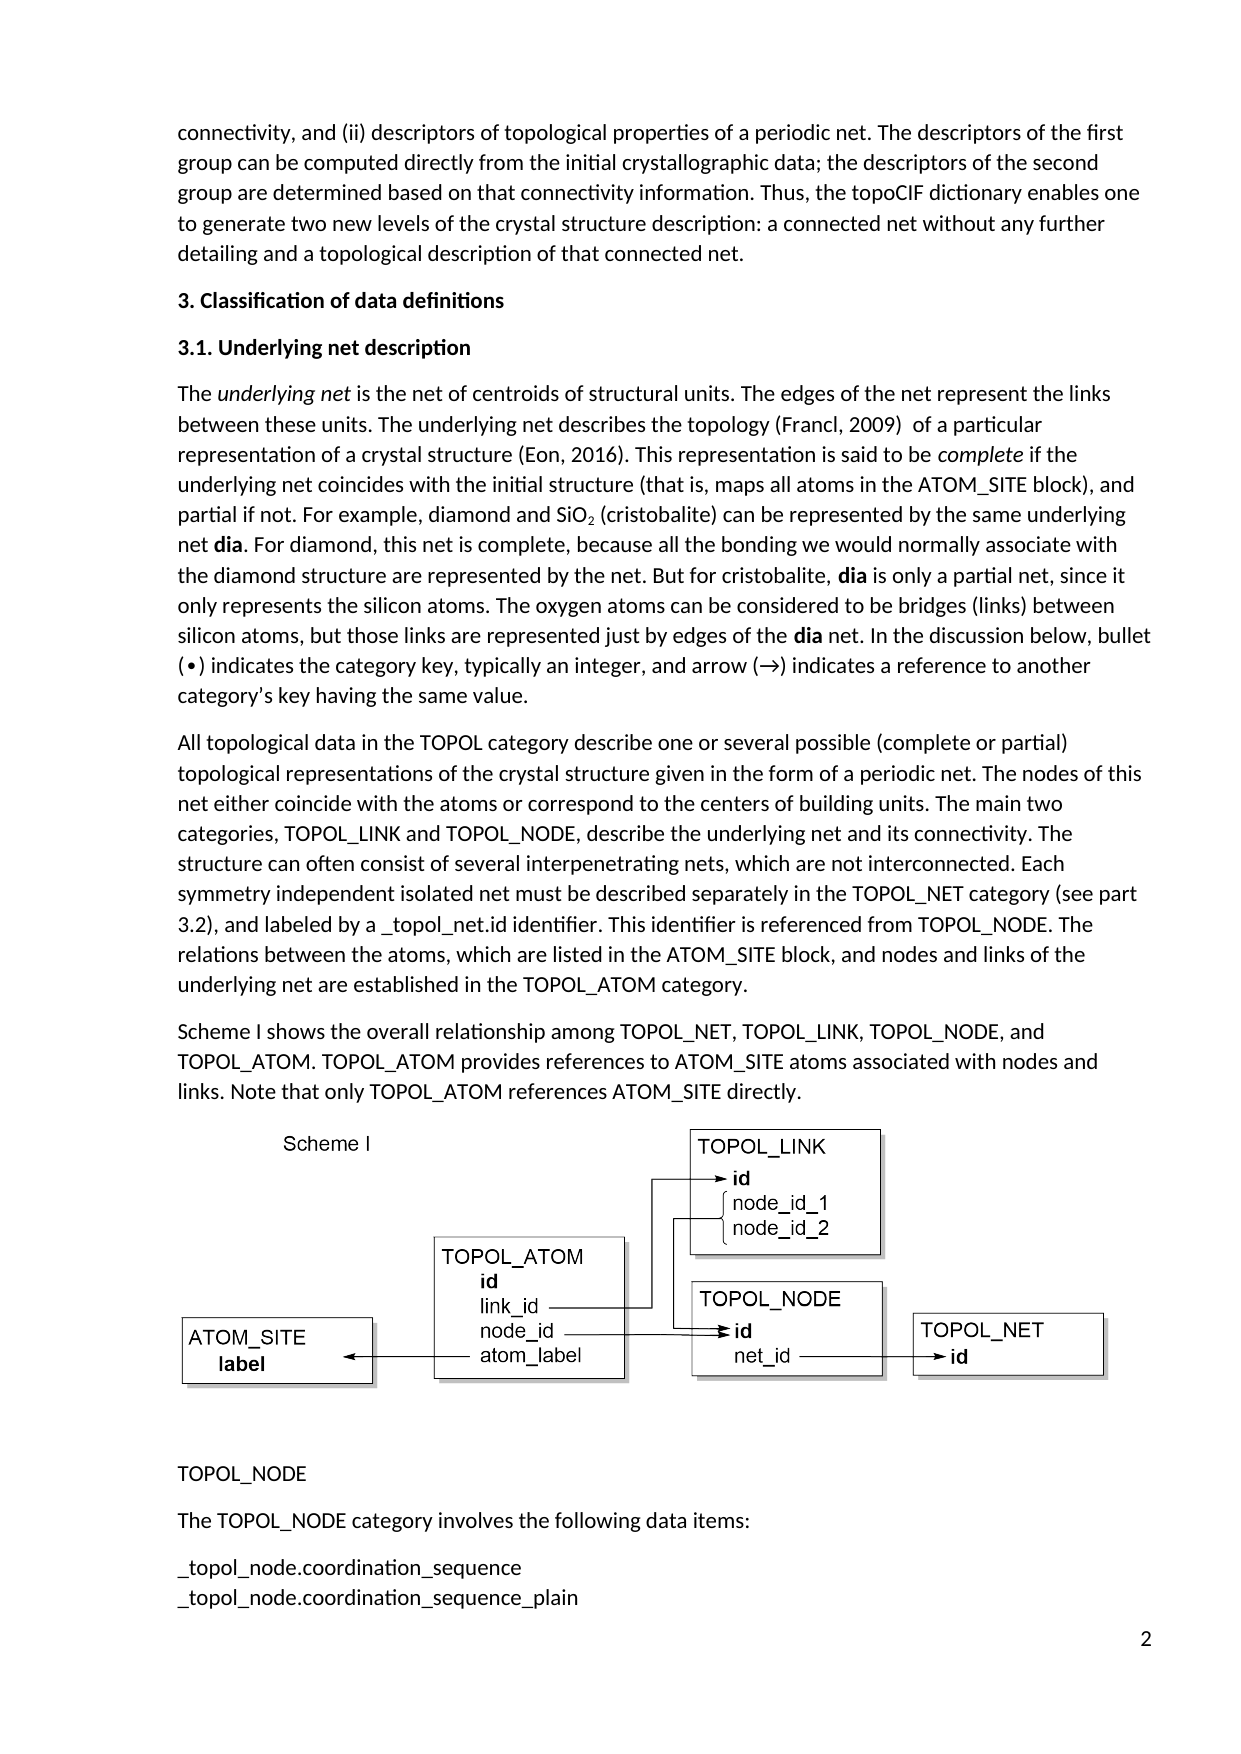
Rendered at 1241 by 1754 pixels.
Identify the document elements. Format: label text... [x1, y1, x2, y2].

text 3.1. Underlying net description [177, 333, 1152, 361]
picture [177, 1124, 1114, 1394]
text The TOPOL_NODE category involves the following data items: [177, 1506, 1152, 1534]
text 3. Classification of data definitions [177, 286, 1152, 314]
text Scheme I shows the overall relationship among TOPOL_NET, TOPOL_LINK, TOPOL_NODE, and TOPOL_ATOM. TOPOL_ATOM provides references to ATOM_SITE atoms associated with nodes and links. Note that only TOPOL_ATOM references ATOM_SITE directly. [177, 1017, 1152, 1106]
text _topol_node.coordination_sequence [177, 1553, 1152, 1581]
text _topol_node.coordination_sequence_plain [177, 1583, 1152, 1611]
text The underlying net is the net of centroids of structural units. The edges of the net represent the links between these units. The underlying net describes the topology (Francl, 2009) of a particular representation of a crystal structure (Eon, 2016). This representation is said to be complete if the underlying net coincides with the initial structure (that is, maps all atoms in the ATOM_SITE block), and partial if not. For example, diamond and SiO2 (cristobalite) can be represented by the same underlying net dia. For diamond, this net is complete, because all the bonding we would normally associate with the diamond structure are represented by the net. But for cristobalite, dia is only a partial net, since it only represents the silicon atoms. The oxygen atoms can be considered to be bridges (links) between silicon atoms, but those links are represented just by edges of the dia net. In the discussion below, bullet (∙) indicates the category key, typically an integer, and arrow (→) indicates a reference to another category’s key having the same value. [177, 379, 1152, 710]
text TOPOL_NODE [177, 1459, 1152, 1487]
text All topological data in the TOPOL category describe one or several possible (complete or partial) topological representations of the crystal structure given in the form of a periodic net. The nodes of this net either coincide with the atoms or correspond to the centers of building units. The main two categories, TOPOL_LINK and TOPOL_NODE, describe the underlying net and its connectivity. The structure can often consist of several interpenetrating nets, which are not interconnected. Each symmetry independent isolated net must be described separately in the TOPOL_NET category (see part 3.2), and labeled by a _topol_net.id identifier. This identifier is referenced from TOPOL_NODE. The relations between the atoms, which are listed in the ATOM_SITE block, and nodes and links of the underlying net are established in the TOPOL_ATOM category. [177, 728, 1152, 998]
